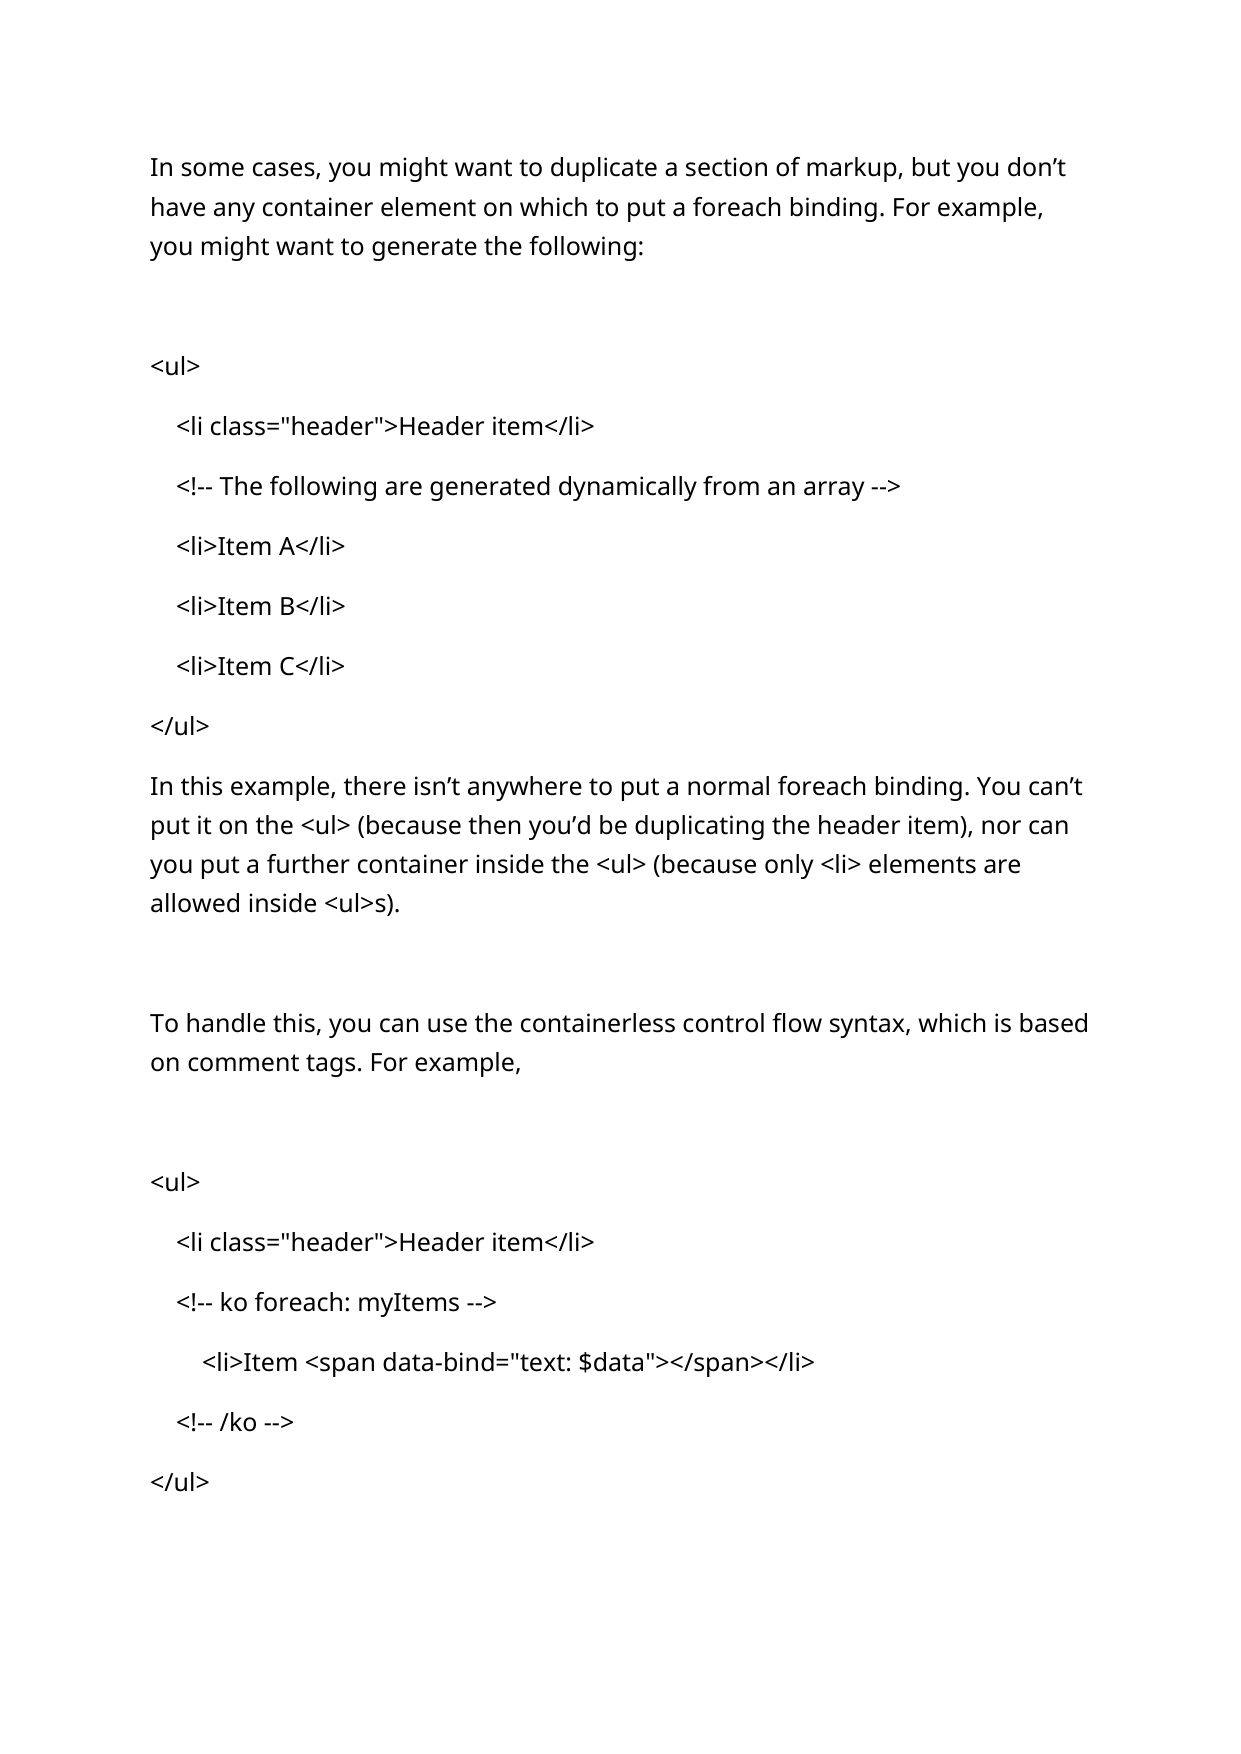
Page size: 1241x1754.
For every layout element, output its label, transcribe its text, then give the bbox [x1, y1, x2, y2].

text <ul> [150, 348, 1090, 382]
text <!-- /ko --> [150, 1405, 1090, 1439]
text <li>Item C</li> [150, 648, 1090, 682]
text </ul> [150, 708, 1090, 742]
text <li class="header">Header item</li> [150, 408, 1090, 442]
text <ul> [150, 1165, 1090, 1199]
text <!-- ko foreach: myItems --> [150, 1285, 1090, 1319]
text In some cases, you might want to duplicate a section of markup, but you don’t have any container element on which to put a foreach binding. For example, you might want to generate the following: [150, 150, 1090, 262]
text </ul> [150, 1465, 1090, 1499]
text <li class="header">Header item</li> [150, 1225, 1090, 1259]
text To handle this, you can use the containerless control flow syntax, which is based on comment tags. For example, [150, 1006, 1090, 1079]
text <li>Item <span data-bind="text: $data"></span></li> [150, 1345, 1090, 1379]
text In this example, there isn’t anywhere to put a normal foreach binding. You can’t put it on the <ul> (because then you’d be duplicating the header item), nor can you put a further container inside the <ul> (because only <li> elements are allowed inside <ul>s). [150, 768, 1090, 920]
text <!-- The following are generated dynamically from an array --> [150, 468, 1090, 502]
text <li>Item A</li> [150, 528, 1090, 562]
text <li>Item B</li> [150, 588, 1090, 622]
